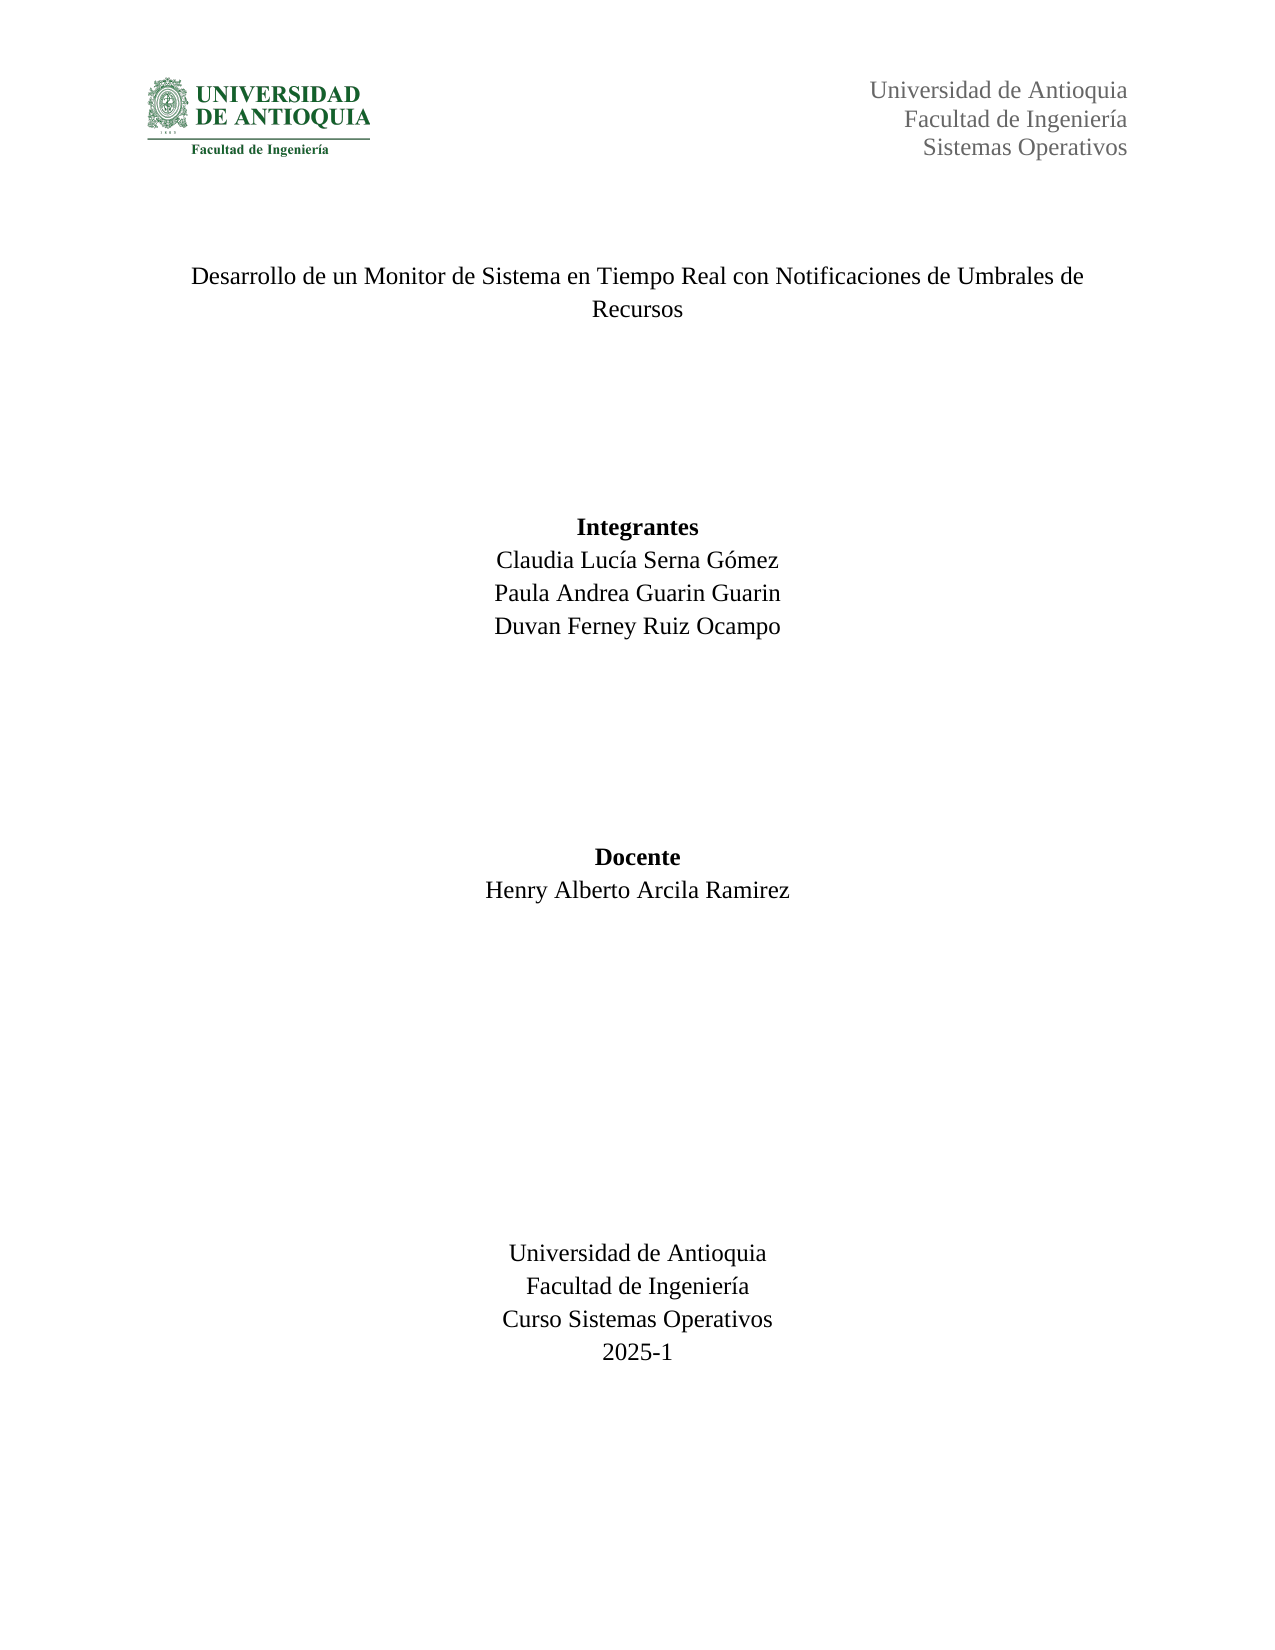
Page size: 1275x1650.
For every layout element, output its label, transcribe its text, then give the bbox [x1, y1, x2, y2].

text Duvan Ferney Ruiz Ocampo [148, 611, 1127, 640]
text Desarrollo de un Monitor de Sistema en Tiempo Real con Notificaciones de Umbrales de Recursos [148, 261, 1127, 323]
text Claudia Lucía Serna Gómez [148, 545, 1127, 574]
text Henry Alberto Arcila Ramirez [148, 875, 1127, 904]
text 2025-1 [148, 1337, 1127, 1366]
text Paula Andrea Guarin Guarin [148, 578, 1127, 607]
text Facultad de Ingeniería [148, 1271, 1127, 1300]
text Curso Sistemas Operativos [148, 1304, 1127, 1333]
picture [147, 77, 370, 158]
text Docente [148, 842, 1127, 871]
text Integrantes [148, 512, 1127, 541]
text Universidad de Antioquia [148, 1238, 1127, 1267]
